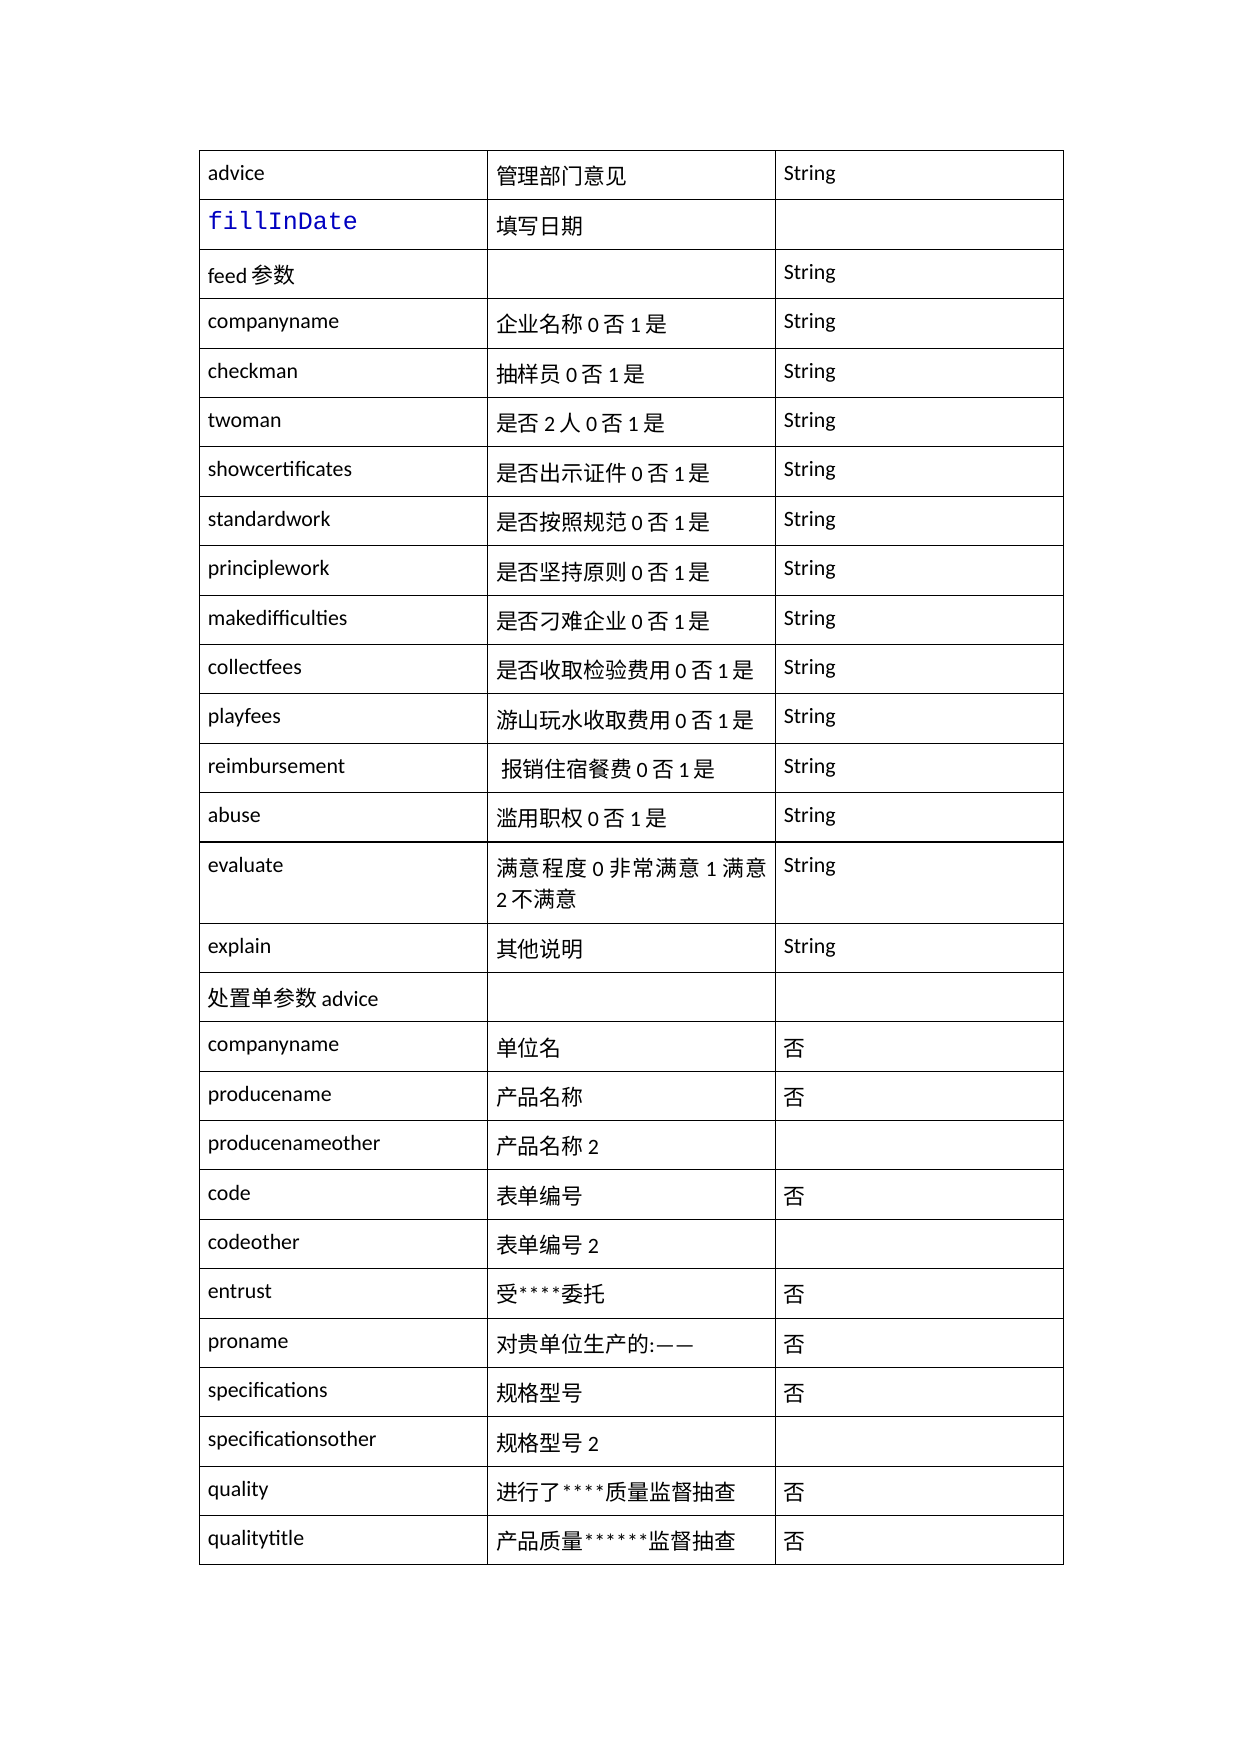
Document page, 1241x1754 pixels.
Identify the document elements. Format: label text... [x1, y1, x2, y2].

table_cell explain [200, 924, 487, 972]
table_cell companyname [200, 1022, 487, 1071]
table_cell 规格型号2 [488, 1417, 775, 1466]
table_cell 否 [776, 1170, 1063, 1219]
table_cell String [776, 299, 1063, 347]
table_cell [776, 200, 1063, 249]
table_cell 受****委托 [488, 1269, 775, 1317]
table_cell qualitytitle [200, 1516, 487, 1564]
table_cell 滥用职权0否1是 [488, 793, 775, 841]
table_cell specifications [200, 1368, 487, 1416]
table_cell advice [200, 151, 487, 199]
table_cell showcertificates [200, 447, 487, 496]
table_cell quality [200, 1467, 487, 1515]
table_cell String [776, 596, 1063, 644]
table_cell 是否坚持原则0否1是 [488, 546, 775, 594]
table_cell 产品名称 [488, 1072, 775, 1120]
table_cell String [776, 151, 1063, 199]
table_cell playfees [200, 694, 487, 743]
table_cell 否 [776, 1516, 1063, 1564]
table_cell String [776, 645, 1063, 693]
table_cell feed参数 [200, 250, 487, 298]
table_cell producename [200, 1072, 487, 1120]
table_cell fillInDate [200, 200, 487, 249]
table_cell 单位名 [488, 1022, 775, 1071]
table_cell producenameother [200, 1121, 487, 1169]
table_cell String [776, 744, 1063, 792]
table_cell 是否按照规范0否1是 [488, 497, 775, 545]
table_cell String [776, 398, 1063, 446]
table_cell makedifficulties [200, 596, 487, 644]
table_cell 满意程度0非常满意1满意2不满意 [488, 843, 775, 922]
table_cell 管理部门意见 [488, 151, 775, 199]
table_cell 是否2人0否1是 [488, 398, 775, 446]
table_cell 产品名称2 [488, 1121, 775, 1169]
table_cell 否 [776, 1269, 1063, 1317]
table_cell code [200, 1170, 487, 1219]
table_cell standardwork [200, 497, 487, 545]
table_cell companyname [200, 299, 487, 347]
table_cell 处置单参数advice [200, 973, 487, 1021]
table_cell 产品质量******监督抽查 [488, 1516, 775, 1564]
table_cell String [776, 447, 1063, 496]
table_cell 填写日期 [488, 200, 775, 249]
table_cell collectfees [200, 645, 487, 693]
table_cell [776, 1121, 1063, 1169]
table_cell [776, 1417, 1063, 1466]
table_cell evaluate [200, 843, 487, 922]
table_cell [488, 250, 775, 298]
table_cell 抽样员0否1是 [488, 349, 775, 397]
table_cell 否 [776, 1072, 1063, 1120]
table_cell 是否出示证件0否1是 [488, 447, 775, 496]
table_cell 规格型号 [488, 1368, 775, 1416]
table_cell 表单编号 [488, 1170, 775, 1219]
table_cell abuse [200, 793, 487, 841]
table_cell String [776, 694, 1063, 743]
table_cell String [776, 793, 1063, 841]
table_cell 企业名称0否1是 [488, 299, 775, 347]
table_cell 进行了****质量监督抽查 [488, 1467, 775, 1515]
table_cell entrust [200, 1269, 487, 1317]
table_cell 否 [776, 1368, 1063, 1416]
table_cell String [776, 250, 1063, 298]
table_cell [776, 1220, 1063, 1268]
table_cell 是否刁难企业0否1是 [488, 596, 775, 644]
table_cell 其他说明 [488, 924, 775, 972]
table_cell codeother [200, 1220, 487, 1268]
table_cell 是否收取检验费用0否1是 [488, 645, 775, 693]
table_cell 否 [776, 1319, 1063, 1367]
table_cell 否 [776, 1022, 1063, 1071]
table_cell String [776, 924, 1063, 972]
table_cell String [776, 497, 1063, 545]
table_cell checkman [200, 349, 487, 397]
table_cell [776, 973, 1063, 1021]
table_cell String [776, 546, 1063, 594]
table_cell specificationsother [200, 1417, 487, 1466]
table_cell 表单编号2 [488, 1220, 775, 1268]
table_cell reimbursement [200, 744, 487, 792]
table_cell String [776, 843, 1063, 922]
table_cell 对贵单位生产的:—— [488, 1319, 775, 1367]
table_cell String [776, 349, 1063, 397]
table_cell 报销住宿餐费0否1是 [488, 744, 775, 792]
table_cell 否 [776, 1467, 1063, 1515]
table_cell twoman [200, 398, 487, 446]
table_cell [488, 973, 775, 1021]
table_cell 游山玩水收取费用0否1是 [488, 694, 775, 743]
table_cell proname [200, 1319, 487, 1367]
table_cell principlework [200, 546, 487, 594]
